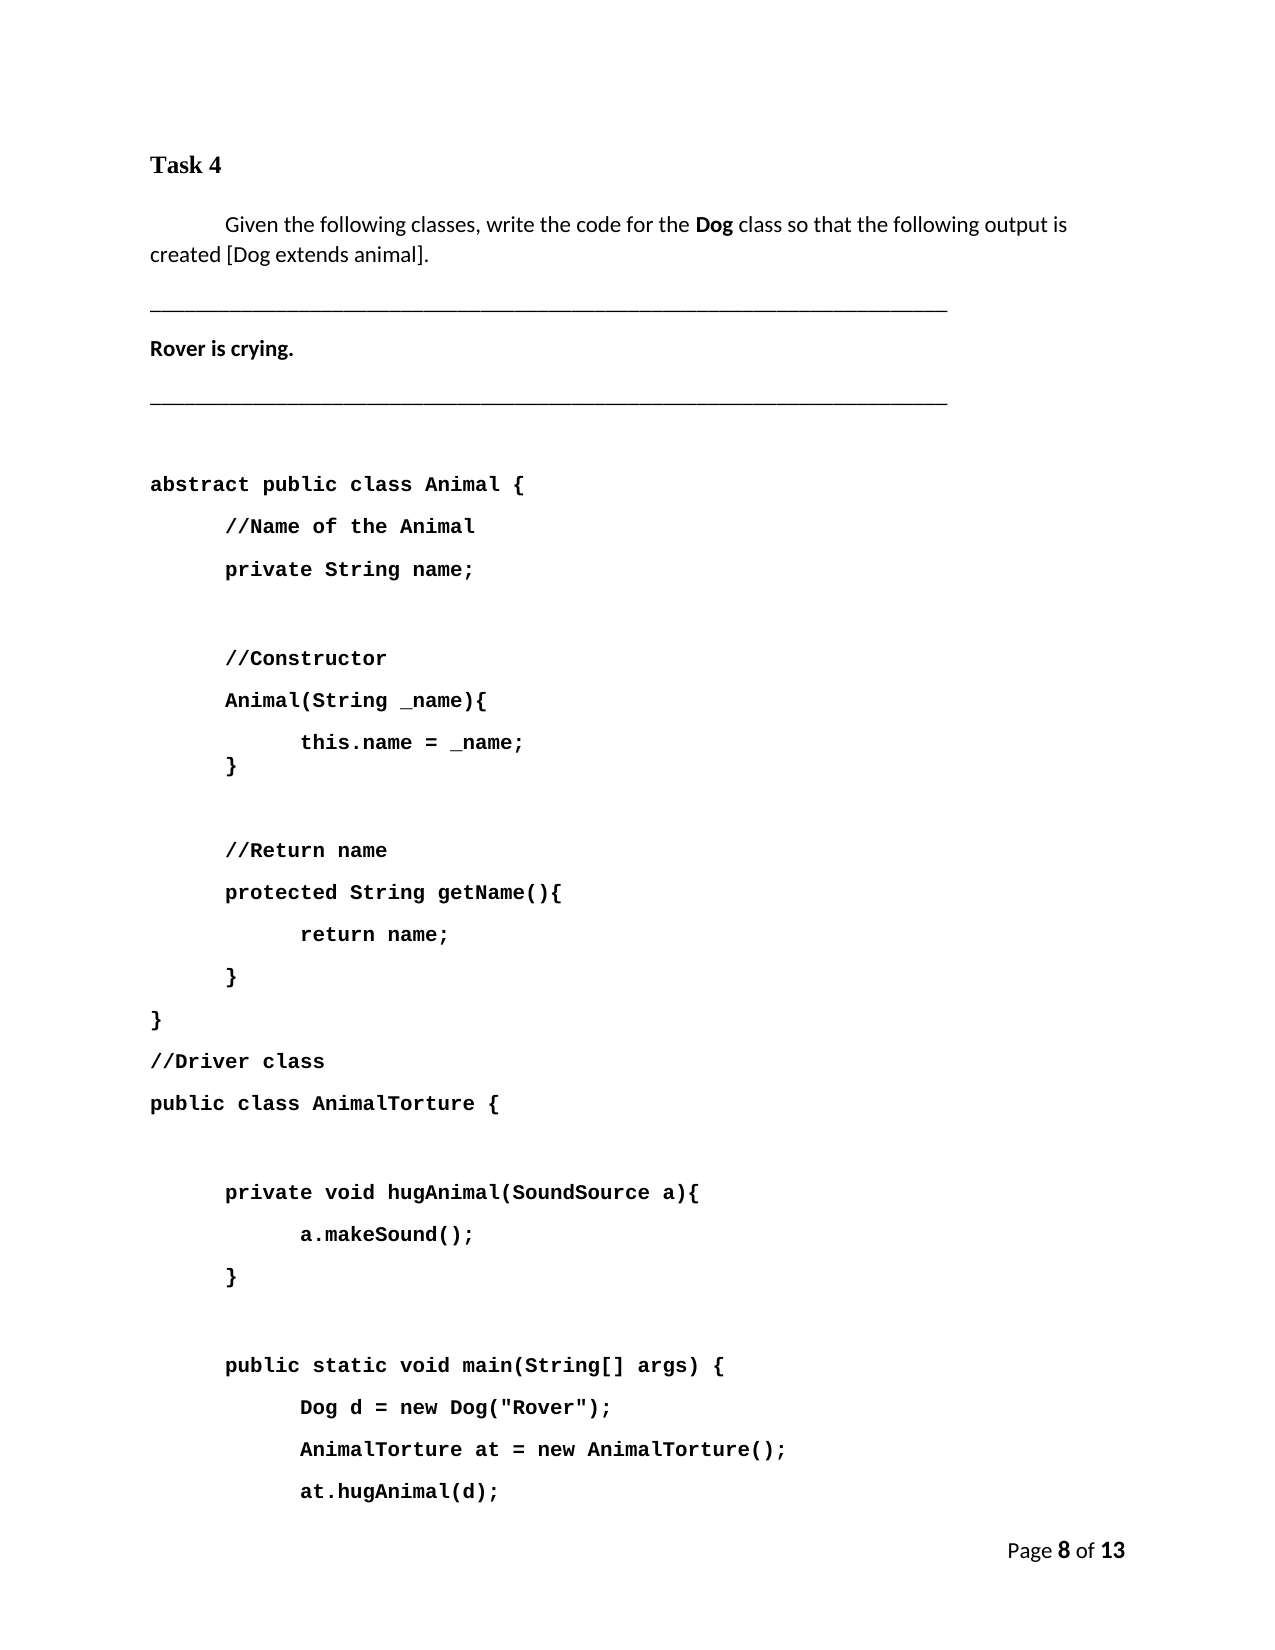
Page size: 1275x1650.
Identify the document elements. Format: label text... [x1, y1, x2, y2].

text } [150, 756, 1125, 779]
text //Return name [150, 840, 1125, 863]
text } [150, 1266, 1125, 1290]
text //Driver class [150, 1051, 1125, 1074]
text protected String getName(){ [150, 882, 1125, 906]
text Given the following classes, write the code for the Dog class so that the following output is created [Dog extends animal]. [150, 210, 1125, 268]
text a.makeSound(); [150, 1224, 1125, 1248]
text ______________________________________________________________________ [150, 381, 1125, 409]
text //Name of the Animal [150, 517, 1125, 540]
text Rover is crying. [150, 334, 1125, 362]
text Animal(String _name){ [150, 690, 1125, 713]
text this.name = _name; [150, 732, 1125, 756]
text return name; [150, 924, 1125, 948]
text } [150, 1009, 1125, 1032]
text } [150, 966, 1125, 990]
text //Constructor [150, 647, 1125, 671]
text public static void main(String[] args) { [150, 1355, 1125, 1378]
text Task 4 [150, 150, 1125, 179]
text abstract public class Animal { [150, 474, 1125, 498]
text at.hugAnimal(d); [150, 1481, 1125, 1505]
text ______________________________________________________________________ [150, 287, 1125, 315]
text private void hugAnimal(SoundSource a){ [150, 1182, 1125, 1205]
text public class AnimalTorture { [150, 1093, 1125, 1117]
text Dog d = new Dog("Rover"); [150, 1397, 1125, 1421]
text private String name; [150, 559, 1125, 582]
text AnimalTorture at = new AnimalTorture(); [150, 1439, 1125, 1463]
